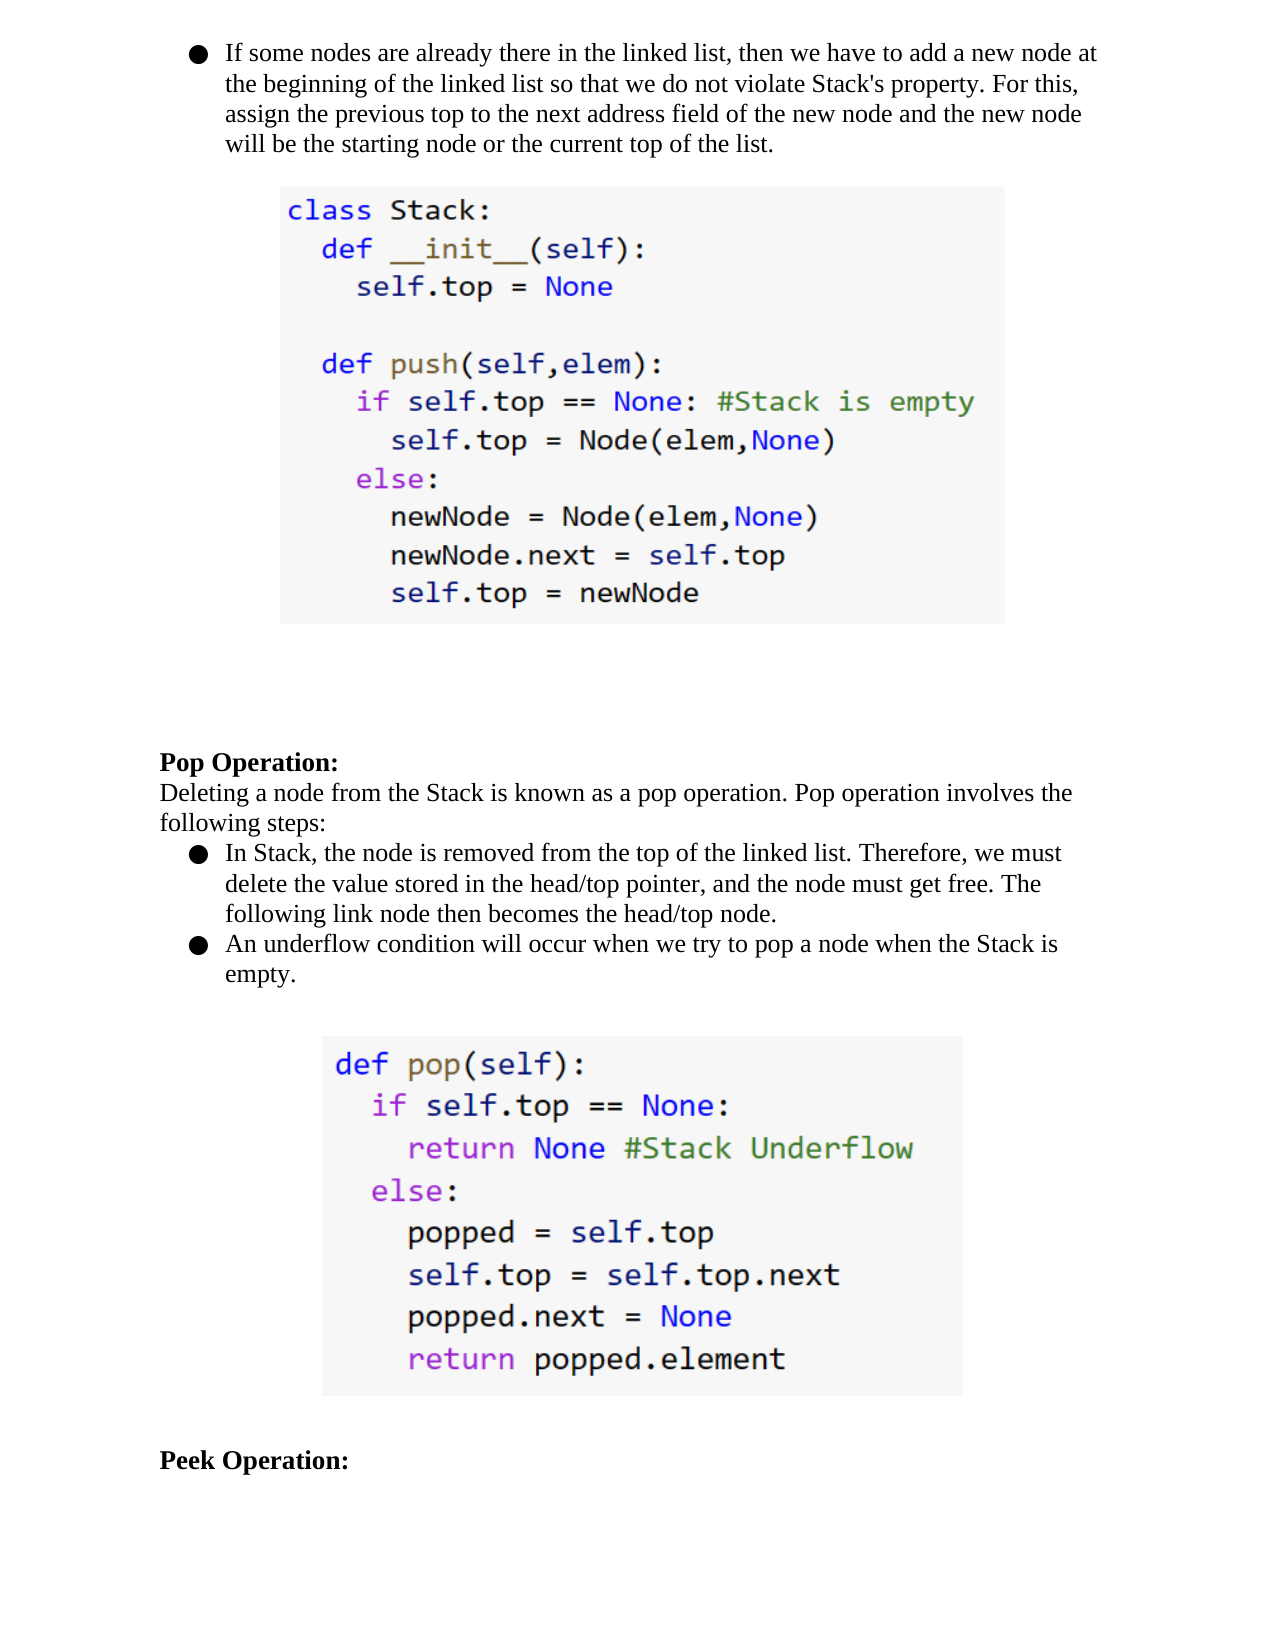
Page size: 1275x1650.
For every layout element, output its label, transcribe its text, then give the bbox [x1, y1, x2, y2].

list In Stack, the node is removed from the top of the linked list. Therefore, we must delete the value stored in the head/top pointer, and the node must get free. The following link node then becomes the head/top node. [187, 837, 1125, 928]
picture [279, 187, 1005, 624]
text Deleting a node from the Stack is known as a pop operation. Pop operation involves the following steps: [159, 777, 1125, 837]
text Pop Operation: [159, 746, 1125, 777]
list An underflow condition will occur when we try to pop a node when the Stack is empty. [187, 928, 1125, 988]
picture [321, 1036, 963, 1396]
text Peek Operation: [159, 1444, 1125, 1475]
list If some nodes are already there in the linked list, then we have to add a new node at the beginning of the linked list so that we do not violate Stack's property. For this, assign the previous top to the next address field of the new node and the new node will be the starting node or the current top of the list. [187, 37, 1125, 158]
